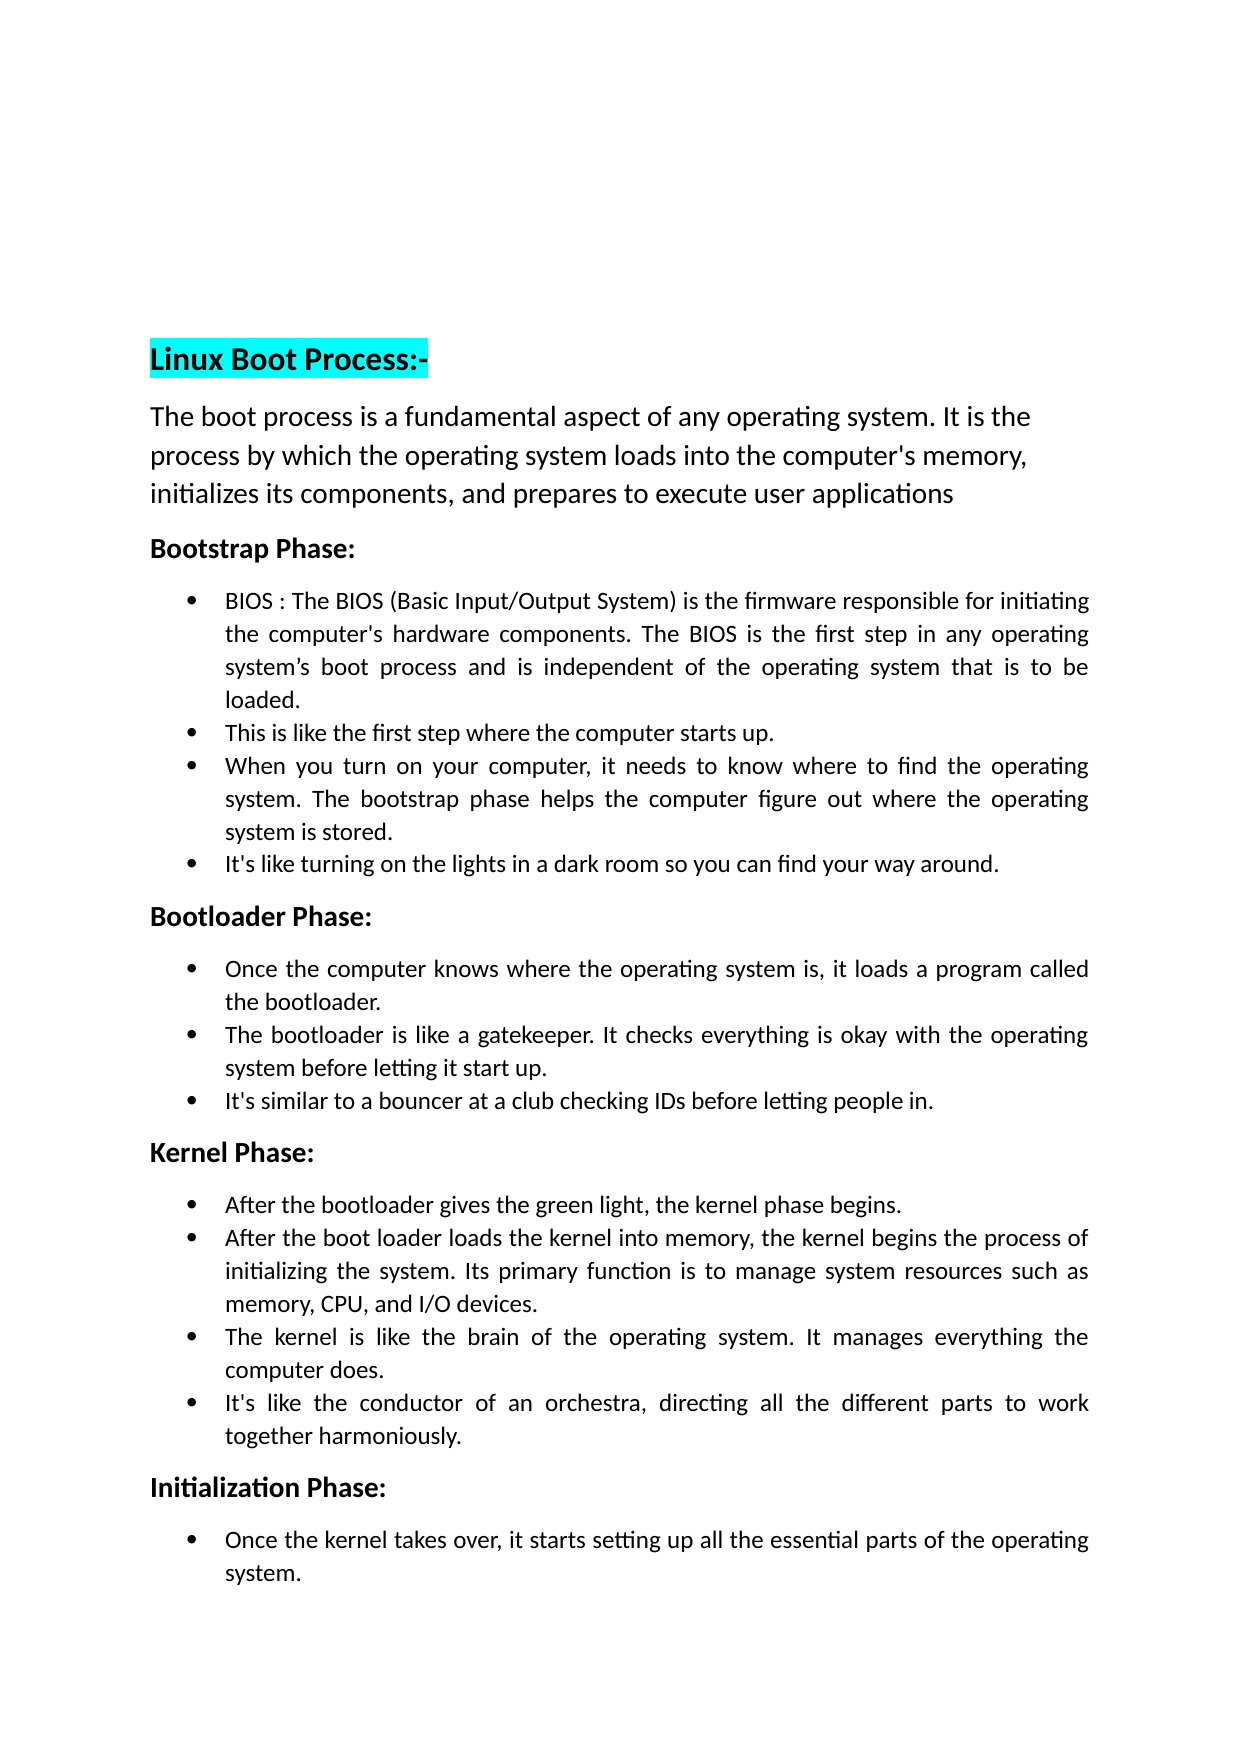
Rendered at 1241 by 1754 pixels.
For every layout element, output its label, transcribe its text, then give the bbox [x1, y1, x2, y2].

list After the bootloader gives the green light, the kernel phase begins. [187, 1189, 1090, 1220]
text Initialization Phase: [150, 1469, 1090, 1505]
text Linux Boot Process:- [150, 337, 1090, 378]
text Bootloader Phase: [150, 898, 1090, 934]
list Once the kernel takes over, it starts setting up all the essential parts of the operating system. [187, 1525, 1090, 1588]
text Bootstrap Phase: [150, 530, 1090, 566]
text The boot process is a fundamental aspect of any operating system. It is the process by which the operating system loads into the computer's memory, initializes its components, and prepares to execute user applications [150, 398, 1090, 511]
list The kernel is like the brain of the operating system. It manages everything the computer does. [187, 1321, 1090, 1385]
list When you turn on your computer, it needs to know where to find the operating system. The bootstrap phase helps the computer figure out where the operating system is stored. [187, 750, 1090, 846]
list The bootloader is like a gatekeeper. It checks everything is okay with the operating system before letting it start up. [187, 1019, 1090, 1082]
list It's like turning on the lights in a dark room so you can find your way around. [187, 848, 1090, 879]
list This is like the first step where the computer starts up. [187, 717, 1090, 747]
list Once the computer knows where the operating system is, it loads a program called the bootloader. [187, 953, 1090, 1017]
text Kernel Phase: [150, 1134, 1090, 1170]
list It's like the conductor of an orchestra, directing all the different parts to work together harmoniously. [187, 1387, 1090, 1451]
list After the boot loader loads the kernel into memory, the kernel begins the process of initializing the system. Its primary function is to manage system resources such as memory, CPU, and I/O devices. [187, 1222, 1090, 1319]
list It's similar to a bouncer at a club checking IDs before letting people in. [187, 1085, 1090, 1115]
list BIOS : The BIOS (Basic Input/Output System) is the firmware responsible for initiating the computer's hardware components. The BIOS is the first step in any operating system’s boot process and is independent of the operating system that is to be loaded. [187, 585, 1090, 714]
